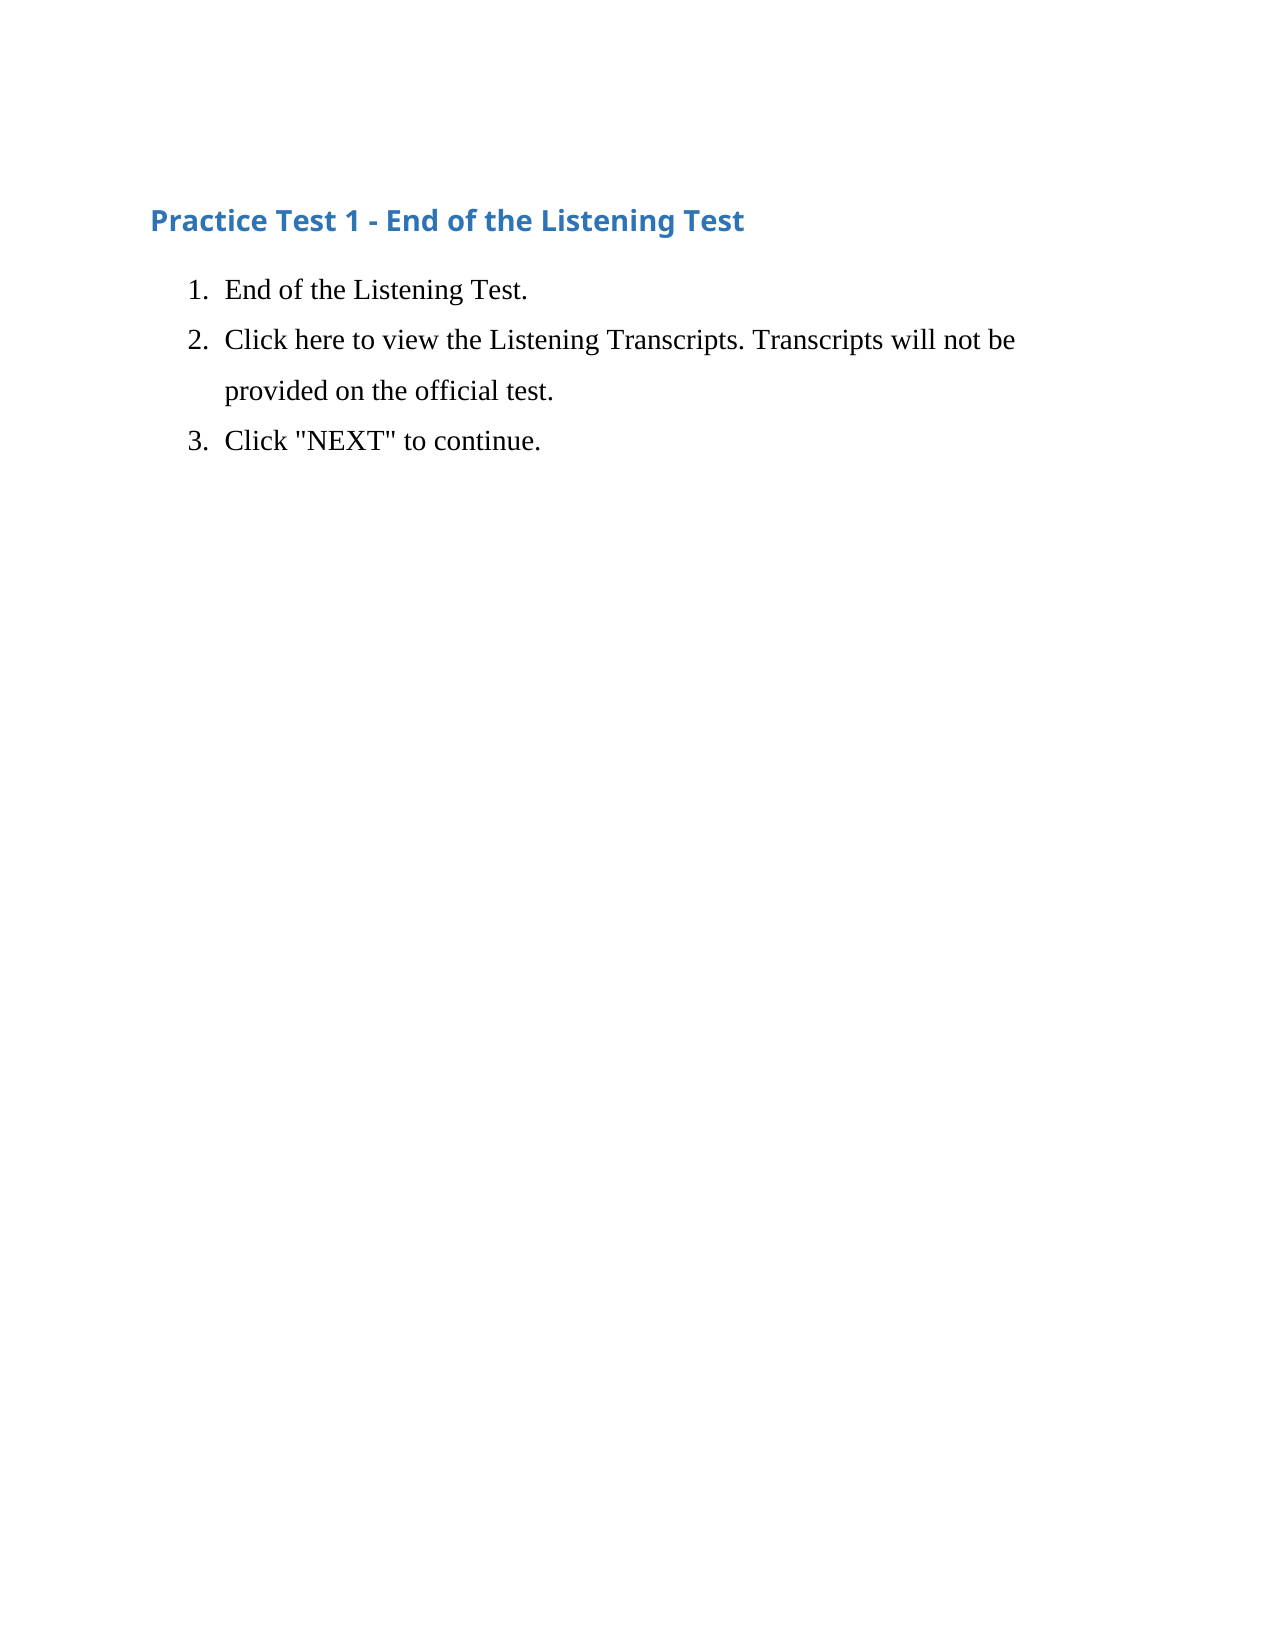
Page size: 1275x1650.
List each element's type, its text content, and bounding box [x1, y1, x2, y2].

subtitle Practice Test 1 - End of the Listening Test [150, 200, 1125, 240]
list End of the Listening Test. [187, 272, 1125, 306]
list Click "NEXT" to continue. [187, 423, 1125, 456]
list Click here to view the Listening Transcripts. Transcripts will not be provided on the official test. [187, 322, 1125, 406]
